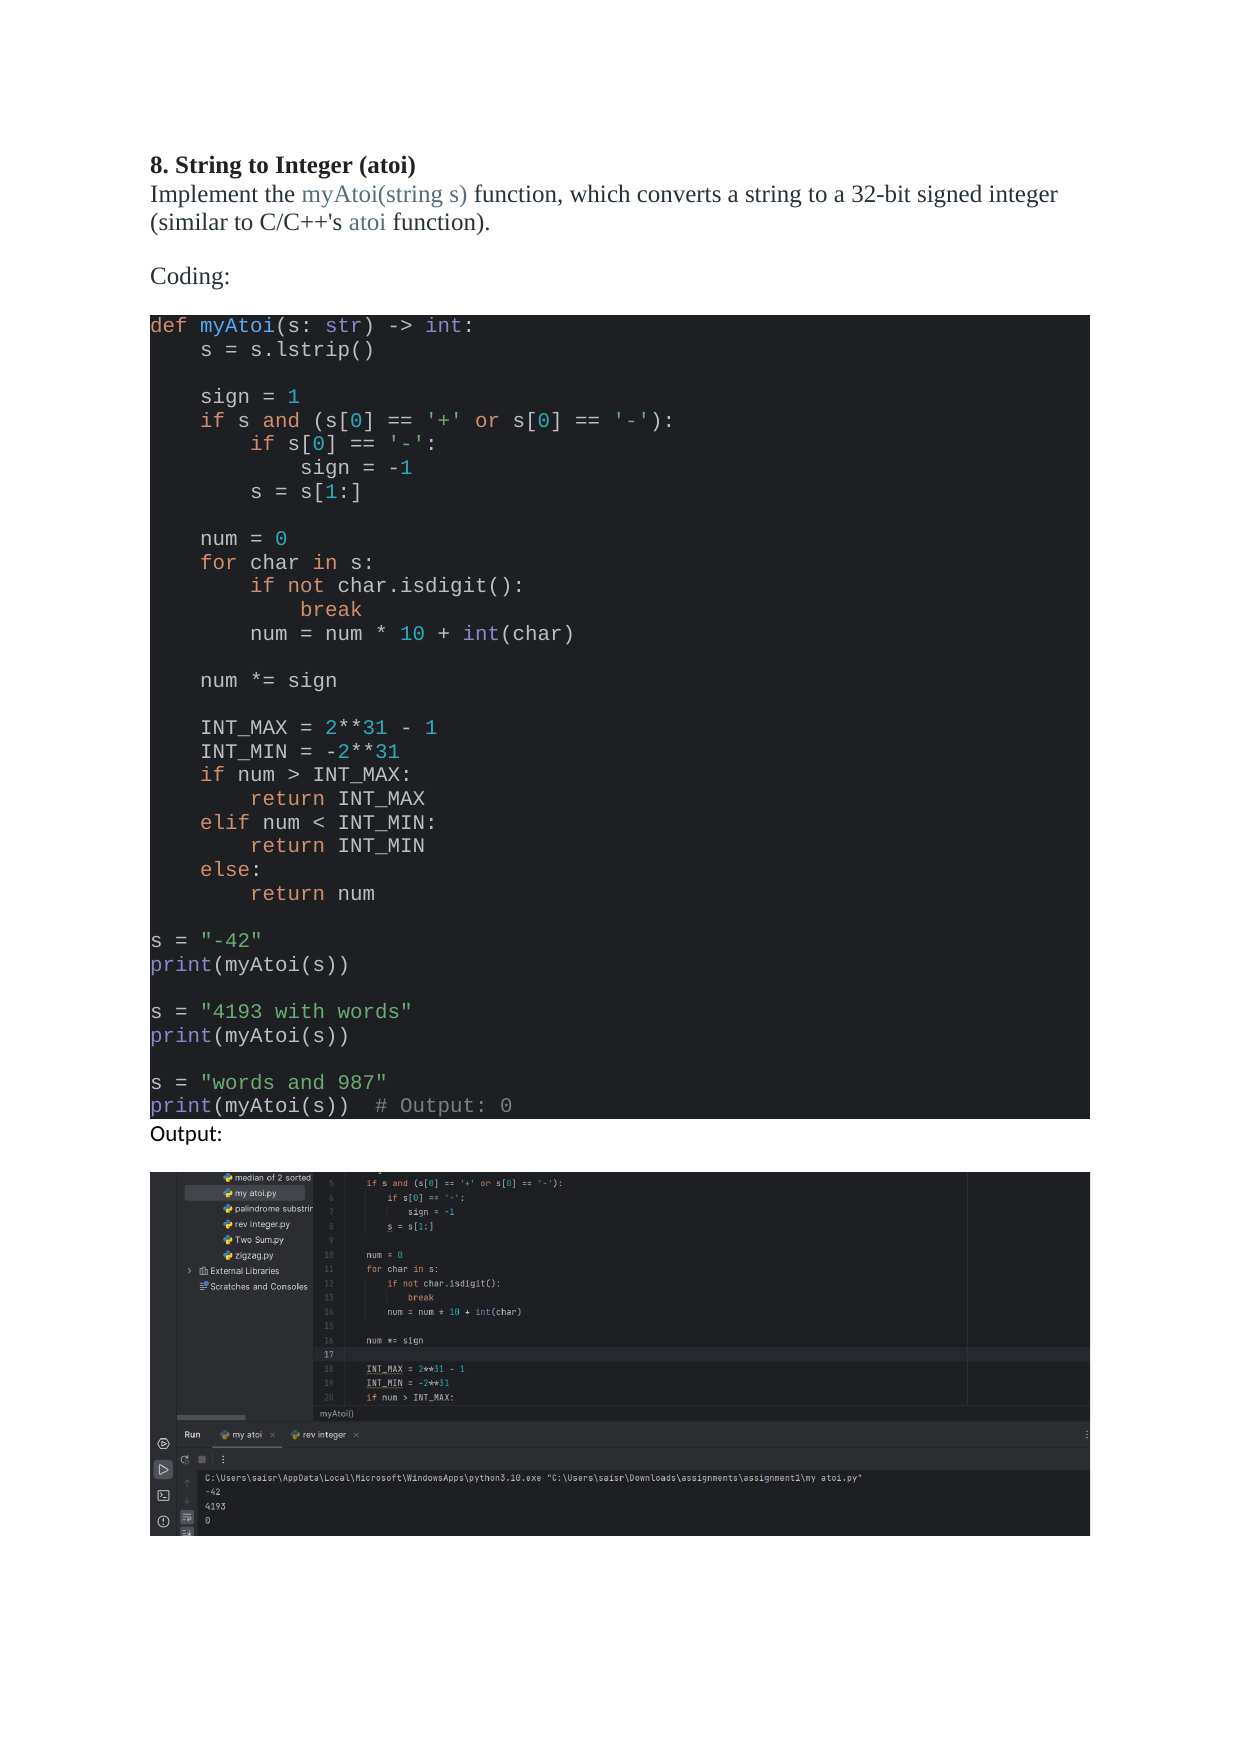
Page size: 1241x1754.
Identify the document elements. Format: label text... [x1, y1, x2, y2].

text 8. String to Integer (atoi) [150, 150, 1090, 179]
text def myAtoi(s: str) -> int: s = s.lstrip() sign = 1 if s and (s[0] == '+' or s[0] == '-'): if s[0] == '-': sign = -1 s = s[1:] num = 0 for char in s: if not char.isdigit(): break num = num * 10 + int(char) num *= sign INT_MAX = 2**31 - 1 INT_MIN = -2**31 if num > INT_MAX: return INT_MAX elif num < INT_MIN: return INT_MIN else: return num s = "-42" print(myAtoi(s)) s = "4193 with words" print(myAtoi(s)) s = "words and 987" print(myAtoi(s)) # Output: 0 [150, 315, 1090, 1119]
text (similar to C/C++'s atoi function). [150, 207, 1090, 236]
picture [150, 1172, 1091, 1536]
text Output: [150, 1119, 1090, 1147]
text Implement the myAtoi(string s) function, which converts a string to a 32-bit signed integer [150, 179, 1090, 207]
text Coding: [150, 261, 1090, 290]
